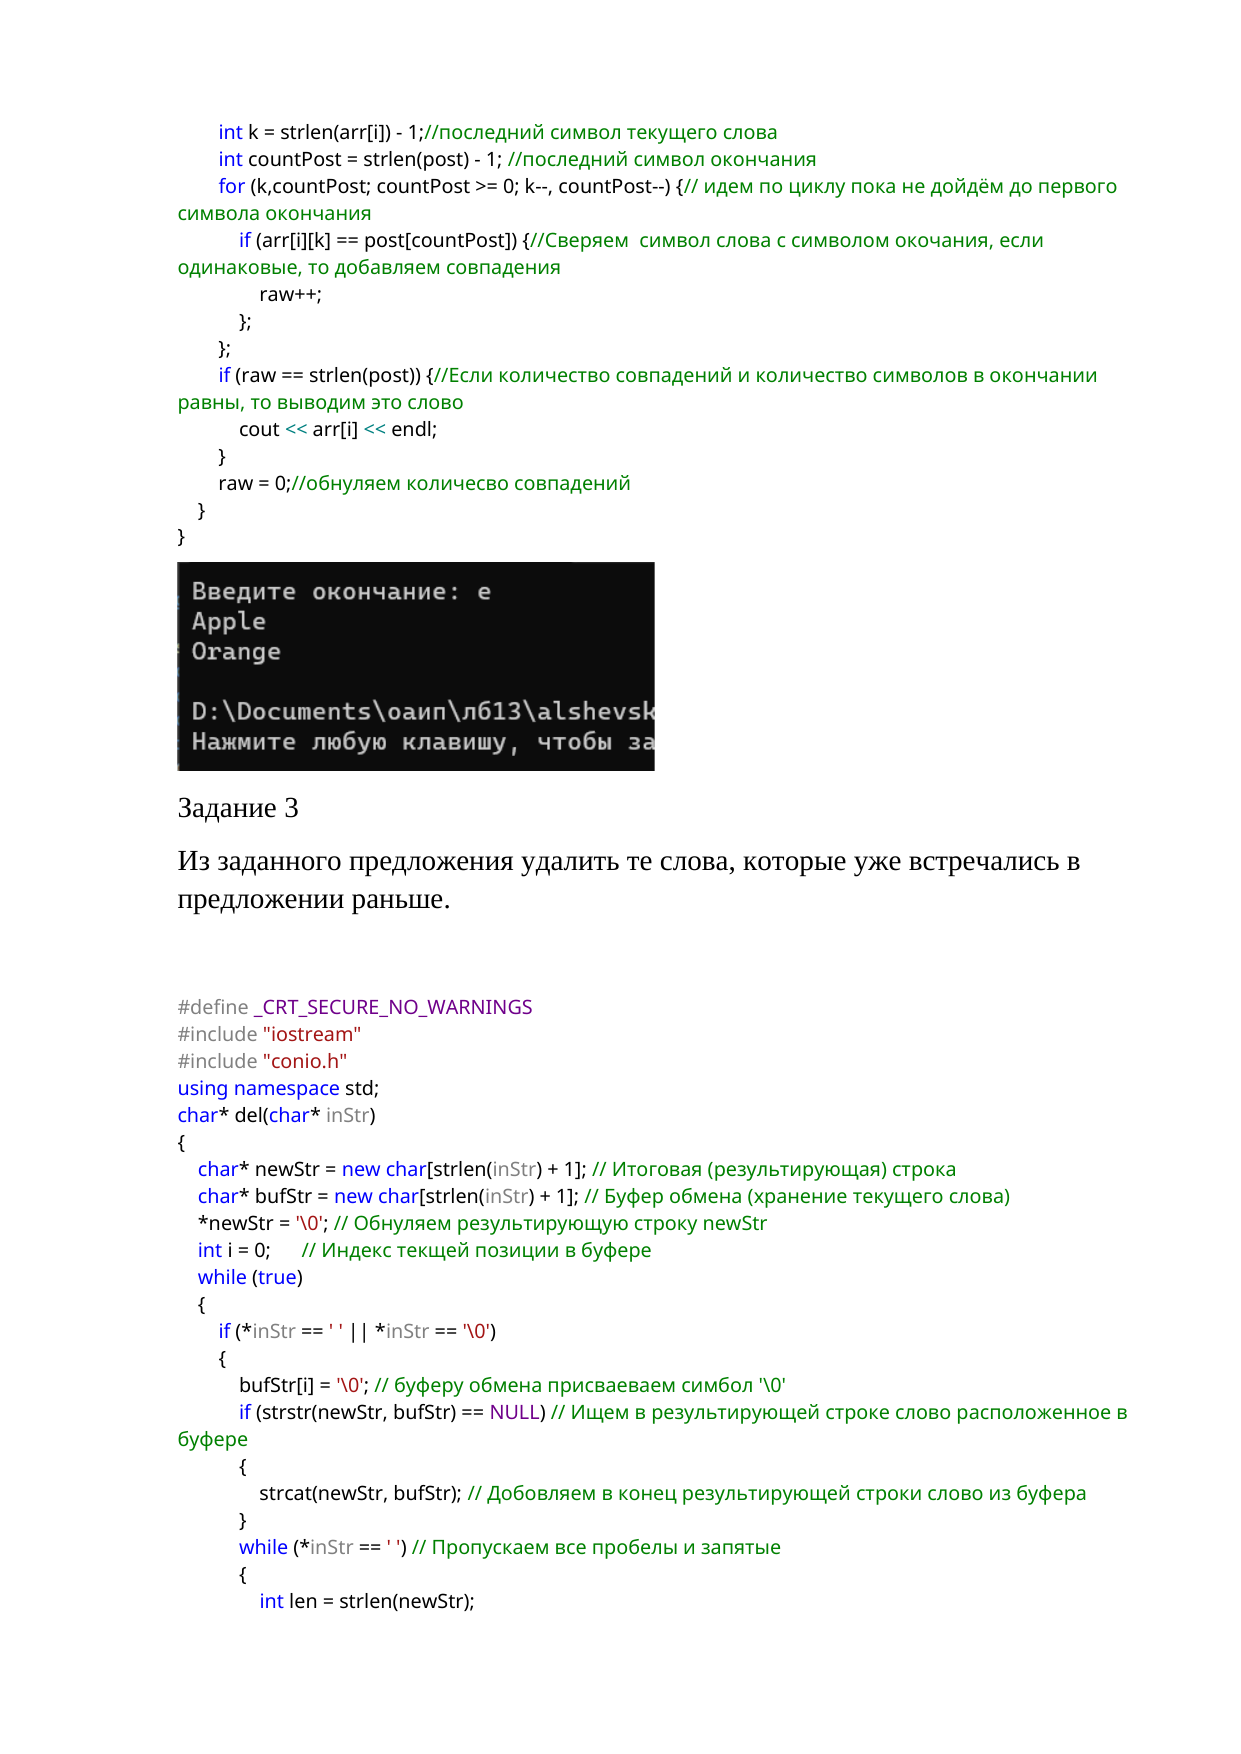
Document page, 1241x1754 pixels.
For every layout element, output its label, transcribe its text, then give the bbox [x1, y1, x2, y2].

text raw++; [177, 280, 1152, 307]
text for (k,countPost; countPost >= 0; k--, countPost--) {// идем по циклу пока не дойдём до первого символа окончания [177, 172, 1152, 226]
text } [177, 442, 1152, 469]
text int k = strlen(arr[i]) - 1;//последний символ текущего слова [177, 118, 1152, 145]
text { [177, 1290, 1152, 1317]
text #include "conio.h" [177, 1047, 1152, 1074]
text while (true) [177, 1263, 1152, 1290]
text { [177, 1344, 1152, 1371]
text char* newStr = new char[strlen(inStr) + 1]; // Итоговая (результирующая) строка [177, 1155, 1152, 1182]
text } [177, 496, 1152, 523]
text while (*inStr == ' ') // Пропускаем все пробелы и запятые [177, 1533, 1152, 1560]
text { [177, 1452, 1152, 1479]
text #define _CRT_SECURE_NO_WARNINGS [177, 993, 1152, 1020]
text }; [177, 307, 1152, 334]
text { [177, 1128, 1152, 1155]
text Из заданного предложения удалить те слова, которые уже встречались в предложении раньше. [177, 843, 1152, 915]
text raw = 0;//обнуляем количесво совпадений [177, 469, 1152, 496]
text } [177, 523, 1152, 550]
text if (*inStr == ' ' || *inStr == '\0') [177, 1317, 1152, 1344]
text int i = 0; // Индекс текщей позиции в буфере [177, 1236, 1152, 1263]
text } [177, 1506, 1152, 1533]
text *newStr = '\0'; // Обнуляем результирующую строку newStr [177, 1209, 1152, 1236]
text { [177, 1560, 1152, 1587]
text if (arr[i][k] == post[countPost]) {//Сверяем символ слова с символом окочания, если одинаковые, то добавляем совпадения [177, 226, 1152, 280]
text char* bufStr = new char[strlen(inStr) + 1]; // Буфер обмена (хранение текущего слова) [177, 1182, 1152, 1209]
text #include "iostream" [177, 1020, 1152, 1047]
text }; [177, 334, 1152, 361]
text if (strstr(newStr, bufStr) == NULL) // Ищем в результирующей строке слово расположенное в буфере [177, 1398, 1152, 1452]
text int countPost = strlen(post) - 1; //последний символ окончания [177, 145, 1152, 172]
picture [177, 562, 655, 771]
text strcat(newStr, bufStr); // Добовляем в конец результирующей строки слово из буфера [177, 1479, 1152, 1506]
text cout << arr[i] << endl; [177, 415, 1152, 442]
text bufStr[i] = '\0'; // буферу обмена присваеваем симбол '\0' [177, 1371, 1152, 1398]
text Задание 3 [177, 790, 1152, 823]
text char* del(char* inStr) [177, 1101, 1152, 1128]
text int len = strlen(newStr); [177, 1587, 1152, 1614]
text using namespace std; [177, 1074, 1152, 1101]
text if (raw == strlen(post)) {//Если количество совпадений и количество символов в окончании равны, то выводим это слово [177, 361, 1152, 415]
